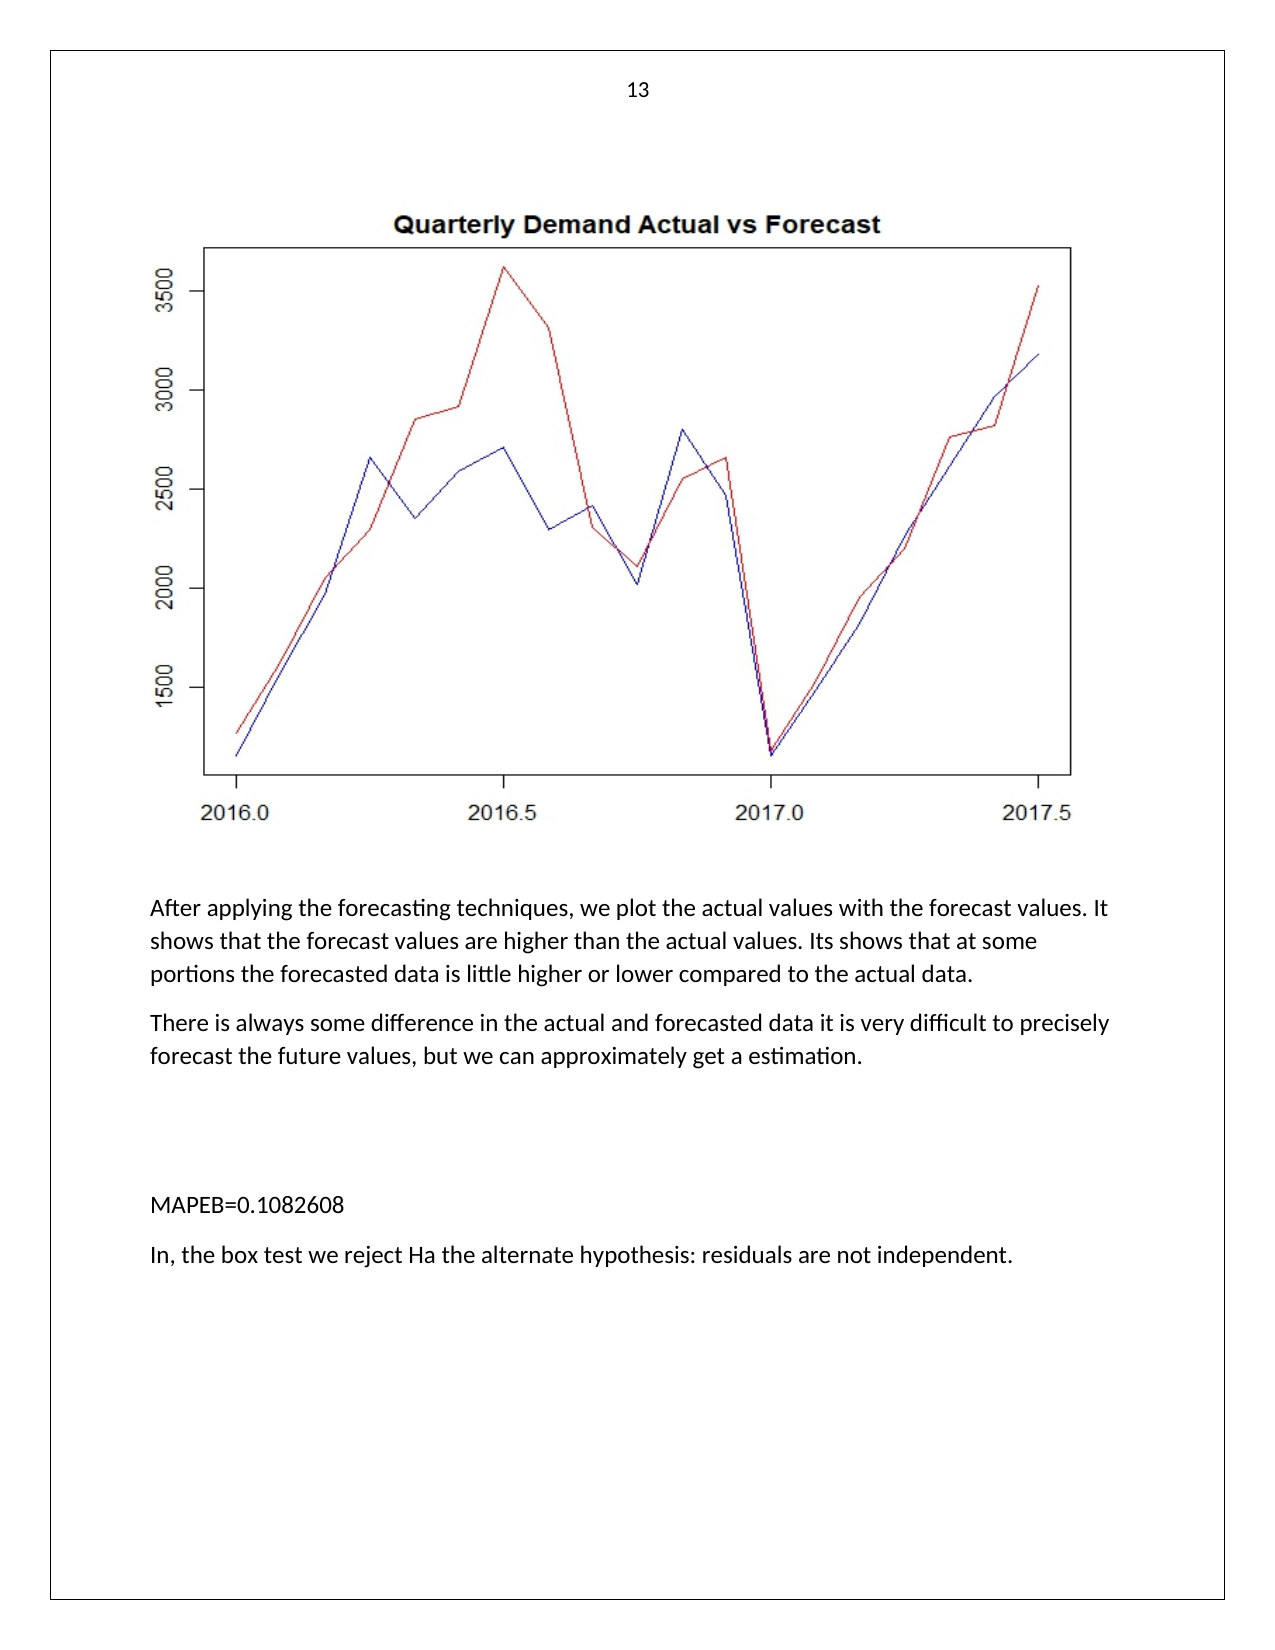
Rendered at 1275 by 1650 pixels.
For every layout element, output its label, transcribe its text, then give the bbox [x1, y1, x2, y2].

picture [150, 199, 1125, 824]
text After applying the forecasting techniques, we plot the actual values with the forecast values. It shows that the forecast values are higher than the actual values. Its shows that at some portions the forecasted data is little higher or lower compared to the actual data. [150, 892, 1125, 988]
text In, the box test we reject Ha the alternate hypothesis: residuals are not independent. [150, 1239, 1125, 1269]
text There is always some difference in the actual and forecasted data it is very difficult to precisely forecast the future values, but we can approximately get a estimation. [150, 1007, 1125, 1071]
text MAPEB=0.1082608 [150, 1189, 1125, 1220]
